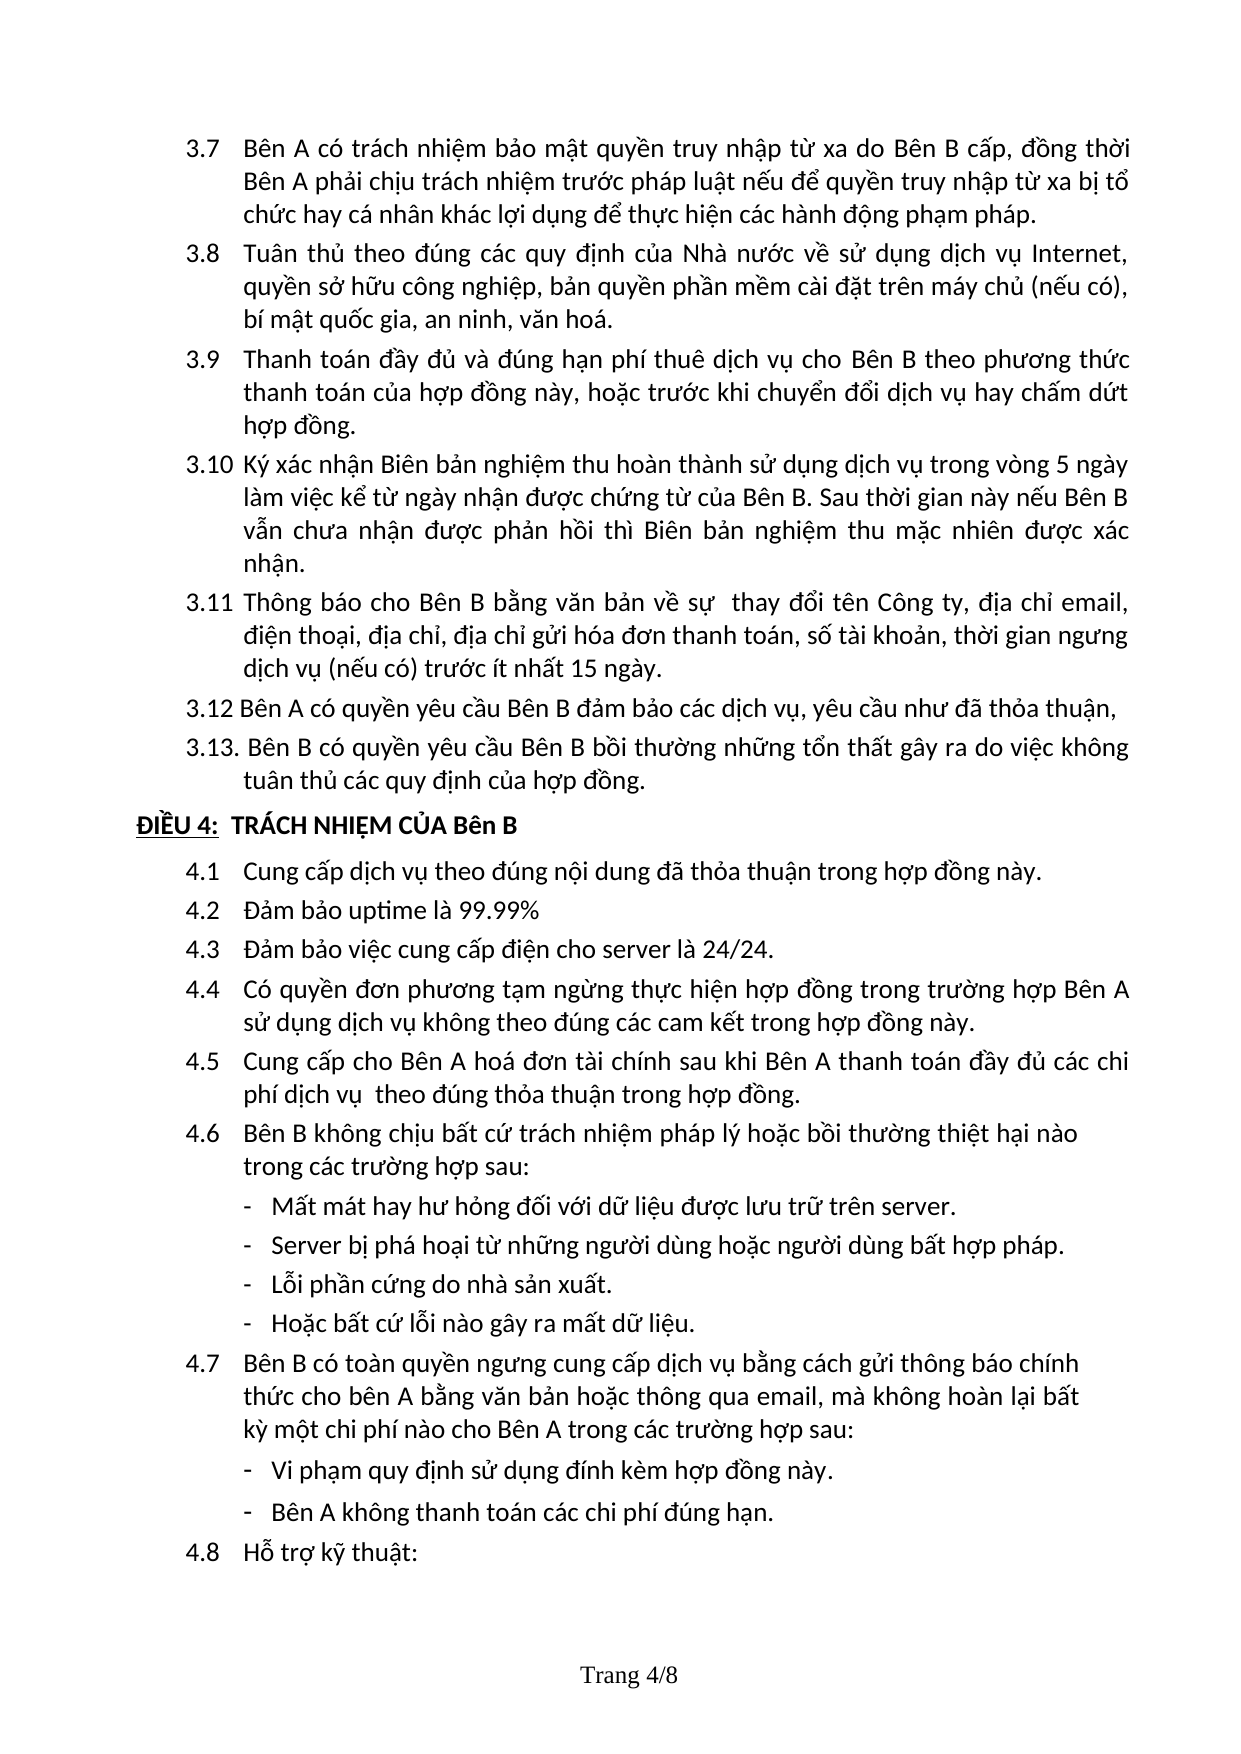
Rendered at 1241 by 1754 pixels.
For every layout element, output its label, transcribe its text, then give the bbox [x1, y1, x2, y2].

text 3.10 Ký xác nhận Biên bản nghiệm thu hoàn thành sử dụng dịch vụ trong vòng 5 ngày làm việc kể từ ngày nhận được chứng từ của Bên B. Sau thời gian này nếu Bên B vẫn chưa nhận được phản hồi thì Biên bản nghiệm thu mặc nhiên được xác nhận. [185, 447, 1130, 579]
text ĐIỀU 4: TRÁCH NHIỆM CỦA Bên B [136, 808, 1122, 842]
text 4.5 Cung cấp cho Bên A hoá đơn tài chính sau khi Bên A thanh toán đầy đủ các chi phí dịch vụ theo đúng thỏa thuận trong hợp đồng. [185, 1044, 1130, 1110]
text 4.4 Có quyền đơn phương tạm ngừng thực hiện hợp đồng trong trường hợp Bên A sử dụng dịch vụ không theo đúng các cam kết trong hợp đồng này. [185, 972, 1130, 1038]
text - Server bị phá hoại từ những người dùng hoặc người dùng bất hợp pháp. [243, 1228, 1121, 1261]
text - Mất mát hay hư hỏng đối với dữ liệu được lưu trữ trên server. [243, 1189, 1121, 1222]
text 4.1 Cung cấp dịch vụ theo đúng nội dung đã thỏa thuận trong hợp đồng này. [185, 854, 1130, 887]
text 3.13. Bên B có quyền yêu cầu Bên B bồi thường những tổn thất gây ra do việc không tuân thủ các quy định của hợp đồng. [185, 730, 1130, 796]
text 3.11 Thông báo cho Bên B bằng văn bản về sự thay đổi tên Công ty, địa chỉ email, điện thoại, địa chỉ, địa chỉ gửi hóa đơn thanh toán, số tài khoản, thời gian ngưng dịch vụ (nếu có) trước ít nhất 15 ngày. [185, 585, 1130, 684]
text - Lỗi phần cứng do nhà sản xuất. [243, 1267, 1121, 1300]
text 4.2 Đảm bảo uptime là 99.99% [185, 893, 1130, 926]
text - Vi phạm quy định sử dụng đính kèm hợp đồng này. [243, 1451, 1121, 1487]
text 4.8 Hỗ trợ kỹ thuật: [185, 1535, 1080, 1568]
text 3.7 Bên A có trách nhiệm bảo mật quyền truy nhập từ xa do Bên B cấp, đồng thời Bên A phải chịu trách nhiệm trước pháp luật nếu để quyền truy nhập từ xa bị tổ chức hay cá nhân khác lợi dụng để thực hiện các hành động phạm pháp. [185, 131, 1130, 230]
text 3.9 Thanh toán đầy đủ và đúng hạn phí thuê dịch vụ cho Bên B theo phương thức thanh toán của hợp đồng này, hoặc trước khi chuyển đổi dịch vụ hay chấm dứt hợp đồng. [185, 342, 1130, 441]
text - Hoặc bất cứ lỗi nào gây ra mất dữ liệu. [243, 1307, 1121, 1339]
text 4.6 Bên B không chịu bất cứ trách nhiệm pháp lý hoặc bồi thường thiệt hại nào trong các trường hợp sau: [185, 1116, 1080, 1182]
text - Bên A không thanh toán các chi phí đúng hạn. [243, 1493, 1121, 1529]
text 4.3 Đảm bảo việc cung cấp điện cho server là 24/24. [185, 933, 1130, 966]
text 3.8 Tuân thủ theo đúng các quy định của Nhà nước về sử dụng dịch vụ Internet, quyền sở hữu công nghiệp, bản quyền phần mềm cài đặt trên máy chủ (nếu có), bí mật quốc gia, an ninh, văn hoá. [185, 236, 1130, 336]
text 3.12 Bên A có quyền yêu cầu Bên B đảm bảo các dịch vụ, yêu cầu như đã thỏa thuận, [185, 691, 1130, 724]
text 4.7 Bên B có toàn quyền ngưng cung cấp dịch vụ bằng cách gửi thông báo chính thức cho bên A bằng văn bản hoặc thông qua email, mà không hoàn lại bất kỳ một chi phí nào cho Bên A trong các trường hợp sau: [185, 1346, 1080, 1445]
